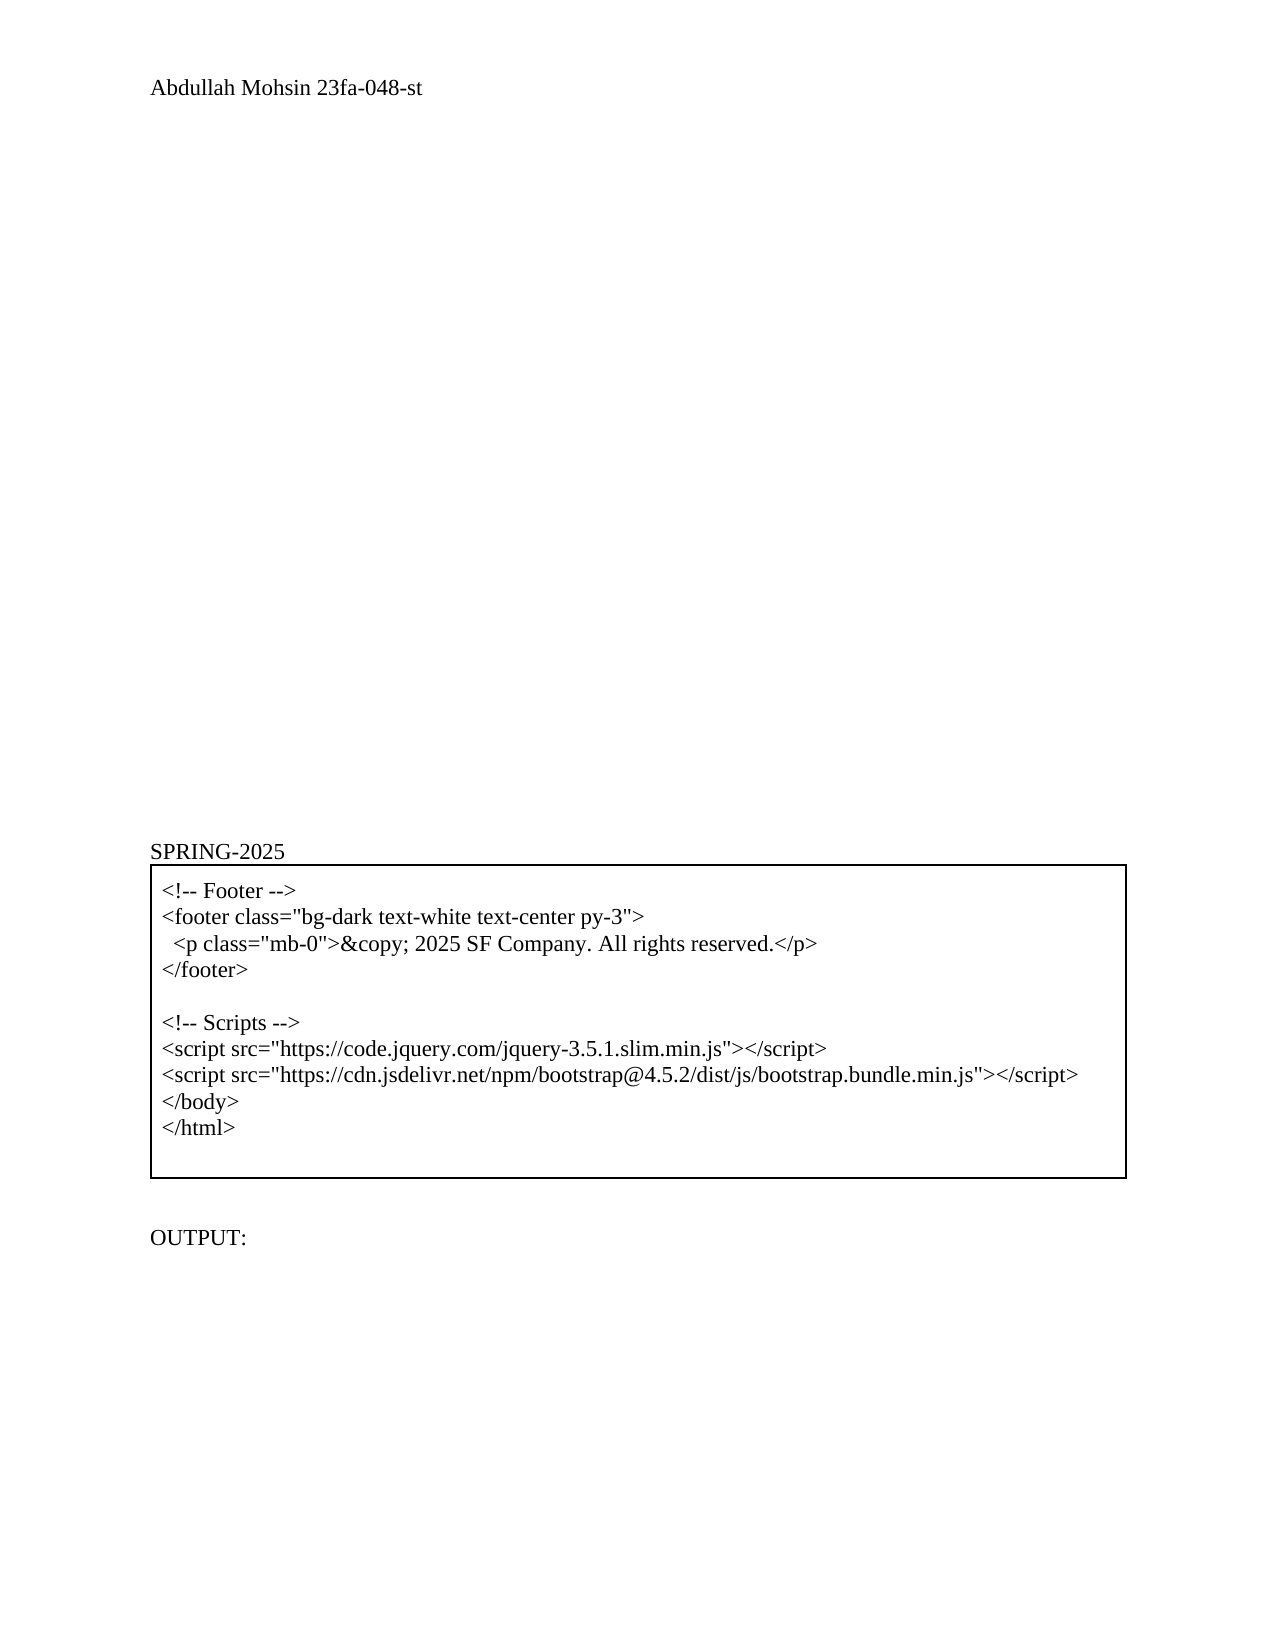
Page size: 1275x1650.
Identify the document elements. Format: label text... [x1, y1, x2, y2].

text OUTPUT: [150, 1224, 1125, 1251]
